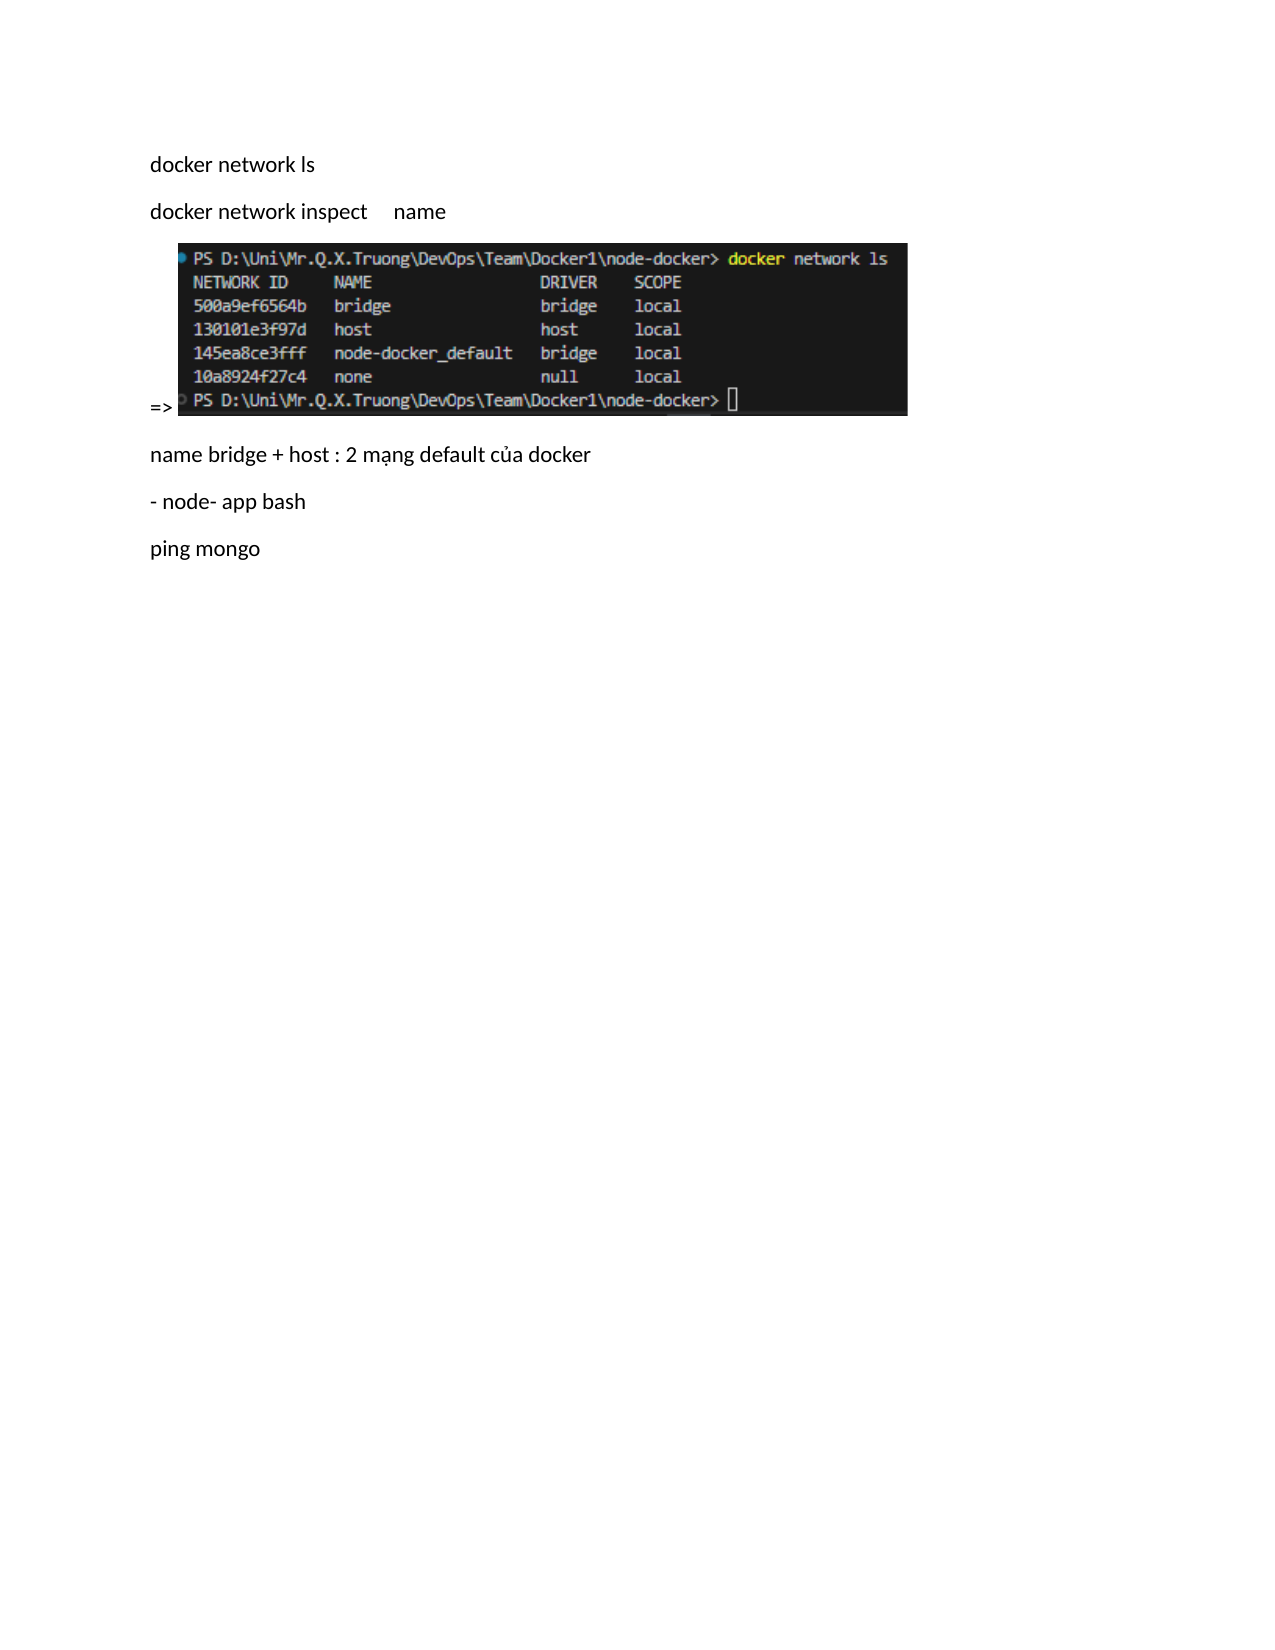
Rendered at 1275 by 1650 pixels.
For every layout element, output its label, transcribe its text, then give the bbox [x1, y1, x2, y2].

text - node- app bash [150, 487, 1125, 515]
text name bridge + host : 2 mạng default của docker [150, 440, 1125, 468]
text docker network inspect name [150, 197, 1125, 225]
picture [178, 243, 908, 416]
text docker network ls [150, 150, 1125, 178]
text ping mongo [150, 534, 1125, 562]
